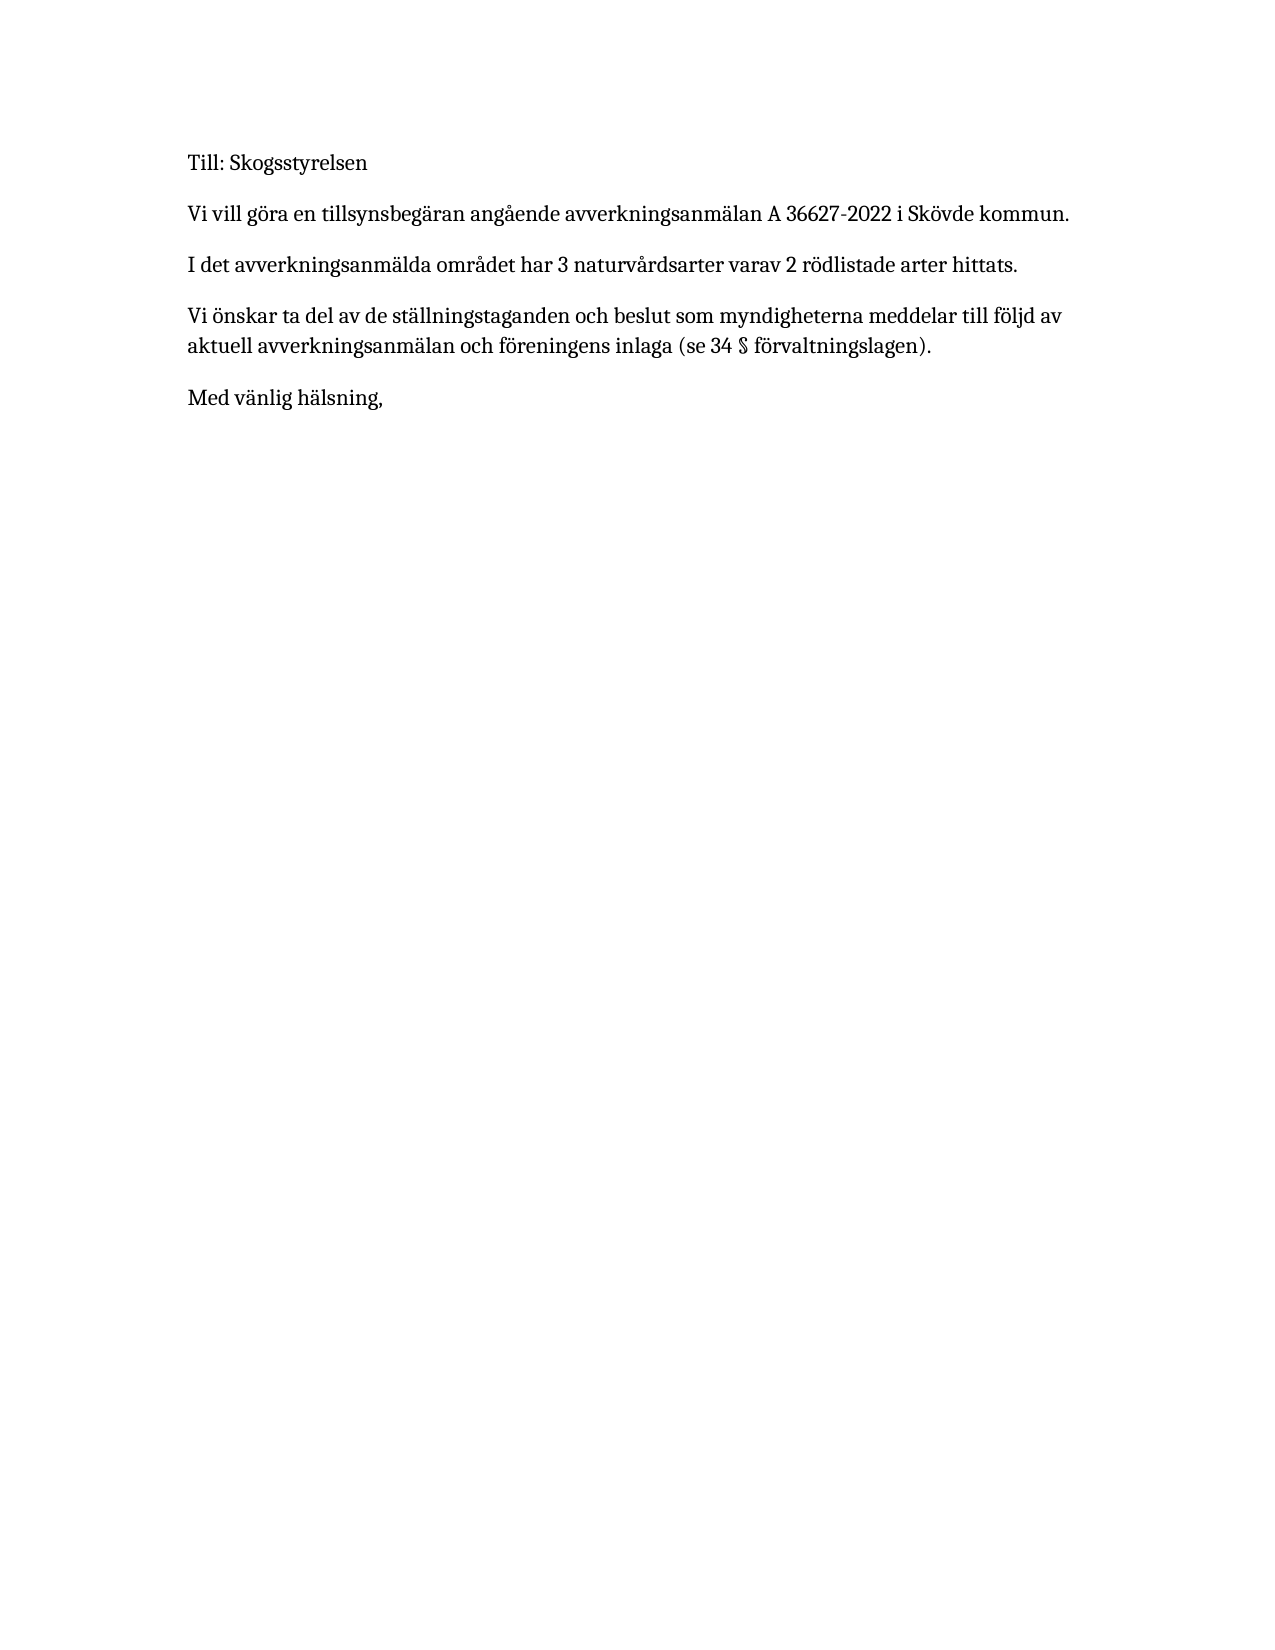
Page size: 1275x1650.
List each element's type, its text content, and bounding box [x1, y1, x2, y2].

text Vi vill göra en tillsynsbegäran angående avverkningsanmälan A 36627-2022 i Skövde kommun. [187, 201, 1087, 227]
text Med vänlig hälsning, [187, 384, 1087, 441]
text Vi önskar ta del av de ställningstaganden och beslut som myndigheterna meddelar till följd av aktuell avverkningsanmälan och föreningens inlaga (se 34 § förvaltningslagen). [187, 303, 1087, 360]
text I det avverkningsanmälda området har 3 naturvårdsarter varav 2 rödlistade arter hittats. [187, 252, 1087, 278]
text Till: Skogsstyrelsen [187, 150, 1087, 176]
